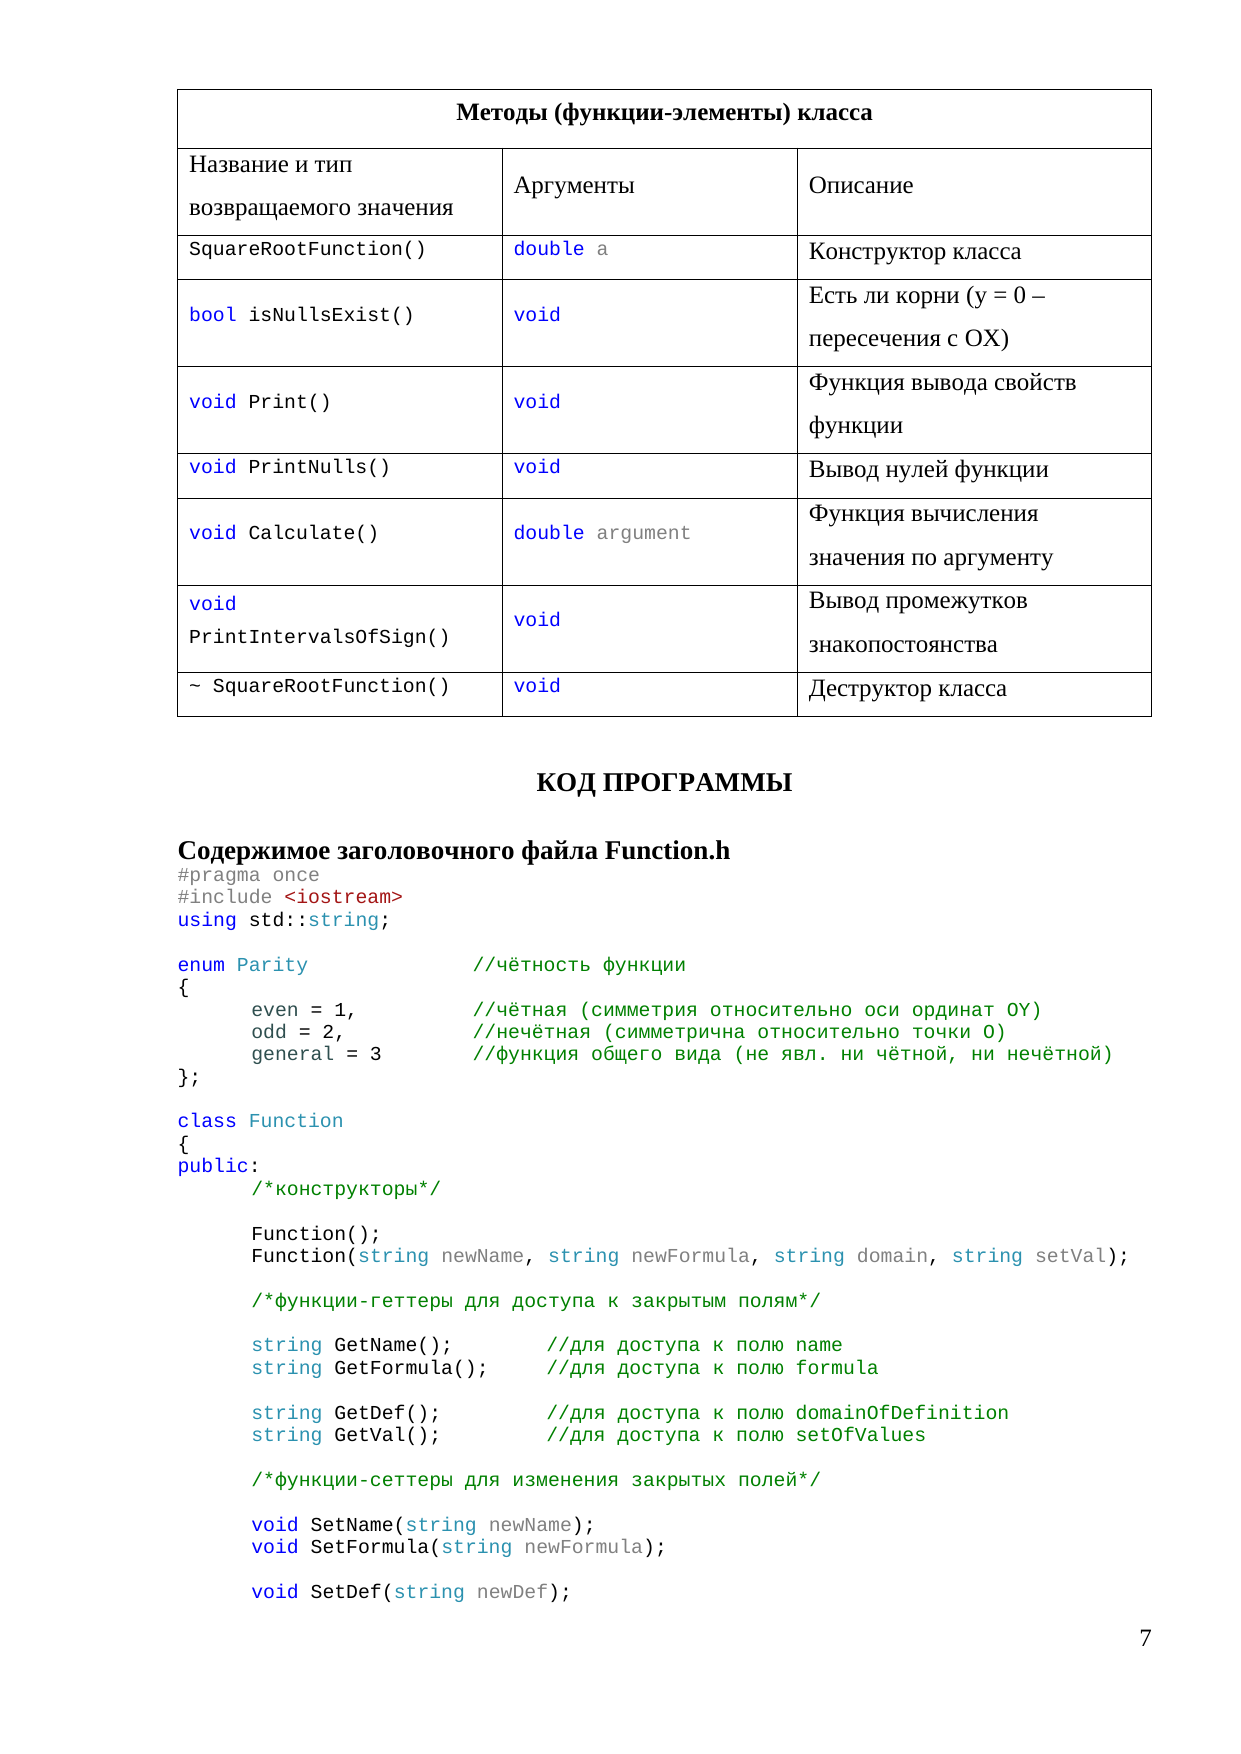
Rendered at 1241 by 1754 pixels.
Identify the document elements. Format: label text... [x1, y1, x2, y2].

table_cell void [503, 673, 797, 716]
text void SetName(string newName); [177, 1514, 1152, 1537]
text odd = 2, //нечётная (симметрична относительно точки O) [177, 1022, 1152, 1044]
text /*конструкторы*/ [177, 1179, 1152, 1201]
text even = 1, //чётная (симметрия относительно оси ординат OY) [177, 999, 1152, 1022]
text }; [177, 1067, 1152, 1089]
subtitle КОД ПРОГРАММЫ [177, 766, 1152, 798]
table_cell void [503, 367, 797, 453]
text /*функции-сеттеры для изменения закрытых полей*/ [177, 1470, 1152, 1492]
table_cell Функция вывода свойств функции [798, 367, 1151, 453]
text #pragma once [177, 865, 1152, 887]
table_cell Деструктор класса [798, 673, 1151, 716]
text string GetDef(); //для доступа к полю domainOfDefinition [177, 1403, 1152, 1425]
text { [177, 977, 1152, 999]
table_cell void Print() [178, 367, 502, 453]
table_cell Название и тип возвращаемого значения [178, 149, 502, 235]
table_cell SquareRootFunction() [178, 236, 502, 279]
table_cell void [503, 454, 797, 497]
table_cell void Calculate() [178, 499, 502, 584]
table_cell Конструктор класса [798, 236, 1151, 279]
table_cell void PrintNulls() [178, 454, 502, 497]
text Function(); [177, 1223, 1152, 1246]
text class Function [177, 1111, 1152, 1134]
table_cell bool isNullsExist() [178, 280, 502, 366]
text string GetVal(); //для доступа к полю setOfValues [177, 1425, 1152, 1447]
text #include <iostream> [177, 887, 1152, 910]
table_cell Описание [798, 149, 1151, 235]
text void SetDef(string newDef); [177, 1582, 1152, 1604]
table_cell double a [503, 236, 797, 279]
text /*функции-геттеры для доступа к закрытым полям*/ [177, 1291, 1152, 1313]
table_cell Вывод нулей функции [798, 454, 1151, 497]
table_cell Вывод промежутков знакопостоянства [798, 586, 1151, 672]
text public: [177, 1156, 1152, 1179]
table_cell ~ SquareRootFunction() [178, 673, 502, 716]
text { [177, 1134, 1152, 1156]
text string GetFormula(); //для доступа к полю formula [177, 1358, 1152, 1380]
table_cell void [503, 280, 797, 366]
table_cell Методы (функции-элементы) класса [178, 90, 1151, 148]
table_cell Аргументы [503, 149, 797, 235]
table_cell void [503, 586, 797, 672]
subtitle Содержимое заголовочного файла Function.h [177, 834, 1152, 865]
text void SetFormula(string newFormula); [177, 1537, 1152, 1559]
text general = 3 //функция общего вида (не явл. ни чётной, ни нечётной) [177, 1044, 1152, 1067]
text using std::string; [177, 910, 1152, 932]
table_cell Есть ли корни (y = 0 – пересечения с OX) [798, 280, 1151, 366]
table_cell void PrintIntervalsOfSign() [178, 586, 502, 672]
table_cell double argument [503, 499, 797, 584]
text enum Parity //чётность функции [177, 955, 1152, 977]
table_cell Функция вычисления значения по аргументу [798, 499, 1151, 584]
text Function(string newName, string newFormula, string domain, string setVal); [177, 1246, 1152, 1268]
text string GetName(); //для доступа к полю name [177, 1335, 1152, 1358]
